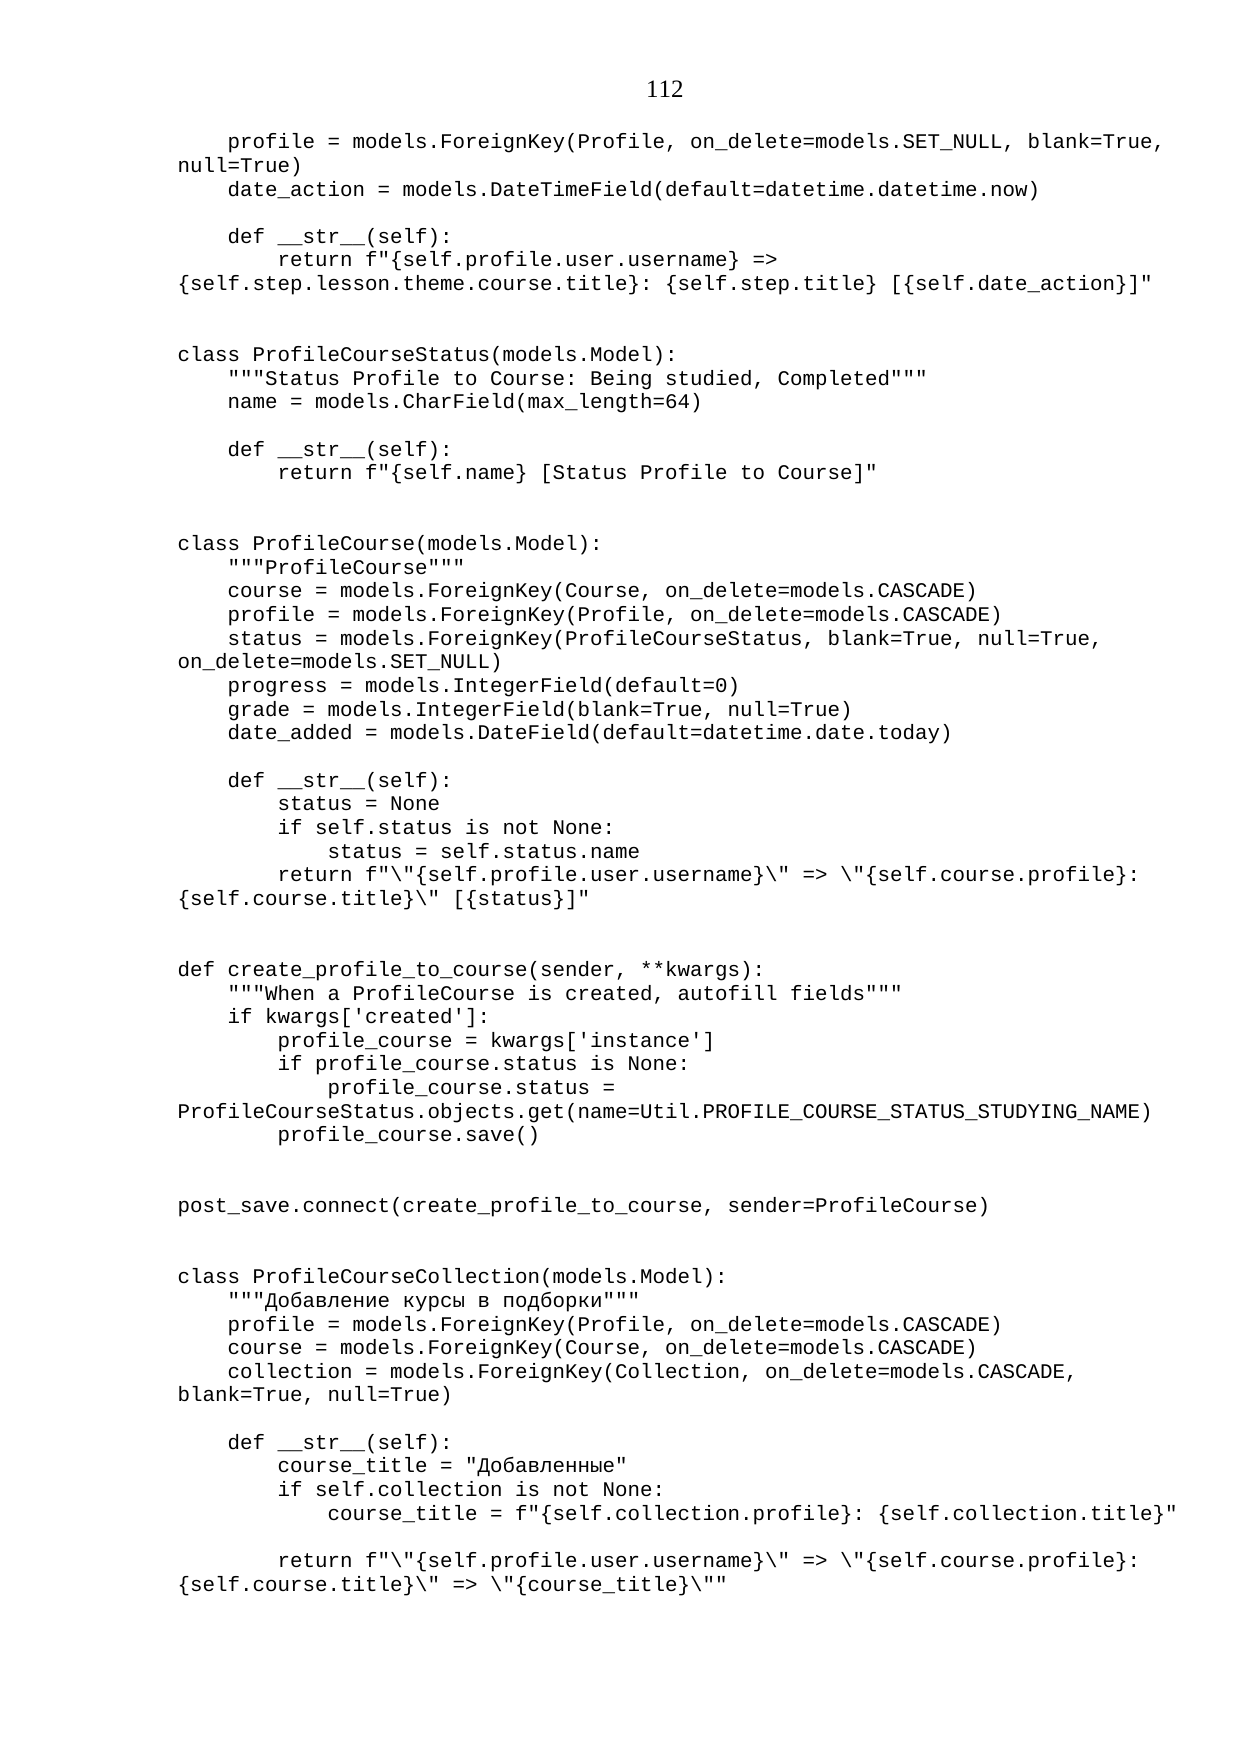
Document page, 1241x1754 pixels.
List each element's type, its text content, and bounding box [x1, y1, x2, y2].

text return f"\"{self.profile.user.username}\" => \"{self.course.profile}: {self.course.title}\" => \"{course_title}\"" [177, 1550, 1181, 1597]
text profile_course.save() [177, 1124, 1181, 1148]
text return f"{self.profile.user.username} => {self.step.lesson.theme.course.title}: {self.step.title} [{self.date_action}]" [177, 249, 1181, 297]
text if self.status is not None: [177, 817, 1181, 841]
text status = self.status.name [177, 841, 1181, 864]
text course = models.ForeignKey(Course, on_delete=models.CASCADE) [177, 581, 1181, 604]
text def __str__(self): [177, 770, 1181, 793]
text course = models.ForeignKey(Course, on_delete=models.CASCADE) [177, 1337, 1181, 1361]
text """ProfileCourse""" [177, 557, 1181, 581]
text return f"\"{self.profile.user.username}\" => \"{self.course.profile}: {self.course.title}\" [{status}]" [177, 864, 1181, 912]
text post_save.connect(create_profile_to_course, sender=ProfileCourse) [177, 1195, 1181, 1219]
text profile = models.ForeignKey(Profile, on_delete=models.CASCADE) [177, 604, 1181, 628]
text profile = models.ForeignKey(Profile, on_delete=models.SET_NULL, blank=True, null=True) [177, 131, 1181, 178]
text status = models.ForeignKey(ProfileCourseStatus, blank=True, null=True, on_delete=models.SET_NULL) [177, 628, 1181, 675]
text if kwargs['created']: [177, 1006, 1181, 1030]
text """When a ProfileCourse is created, autofill fields""" [177, 982, 1181, 1006]
text class ProfileCourse(models.Model): [177, 533, 1181, 557]
text if profile_course.status is None: [177, 1053, 1181, 1077]
text date_added = models.DateField(default=datetime.date.today) [177, 722, 1181, 746]
text def create_profile_to_course(sender, **kwargs): [177, 959, 1181, 982]
text progress = models.IntegerField(default=0) [177, 675, 1181, 699]
text profile_course = kwargs['instance'] [177, 1030, 1181, 1053]
text date_action = models.DateTimeField(default=datetime.datetime.now) [177, 178, 1181, 202]
text class ProfileCourseCollection(models.Model): [177, 1266, 1181, 1290]
text class ProfileCourseStatus(models.Model): [177, 344, 1181, 368]
text course_title = f"{self.collection.profile}: {self.collection.title}" [177, 1503, 1181, 1526]
text """Status Profile to Course: Being studied, Completed""" [177, 368, 1181, 391]
text """Добавление курсы в подборки""" [177, 1290, 1181, 1313]
text return f"{self.name} [Status Profile to Course]" [177, 462, 1181, 486]
text def __str__(self): [177, 439, 1181, 462]
text if self.collection is not None: [177, 1479, 1181, 1503]
text collection = models.ForeignKey(Collection, on_delete=models.CASCADE, blank=True, null=True) [177, 1361, 1181, 1408]
text profile = models.ForeignKey(Profile, on_delete=models.CASCADE) [177, 1313, 1181, 1337]
text def __str__(self): [177, 1432, 1181, 1455]
text def __str__(self): [177, 226, 1181, 249]
text status = None [177, 793, 1181, 817]
text course_title = "Добавленные" [177, 1455, 1181, 1479]
text profile_course.status = ProfileCourseStatus.objects.get(name=Util.PROFILE_COURSE_STATUS_STUDYING_NAME) [177, 1077, 1181, 1124]
text name = models.CharField(max_length=64) [177, 391, 1181, 415]
text grade = models.IntegerField(blank=True, null=True) [177, 699, 1181, 722]
